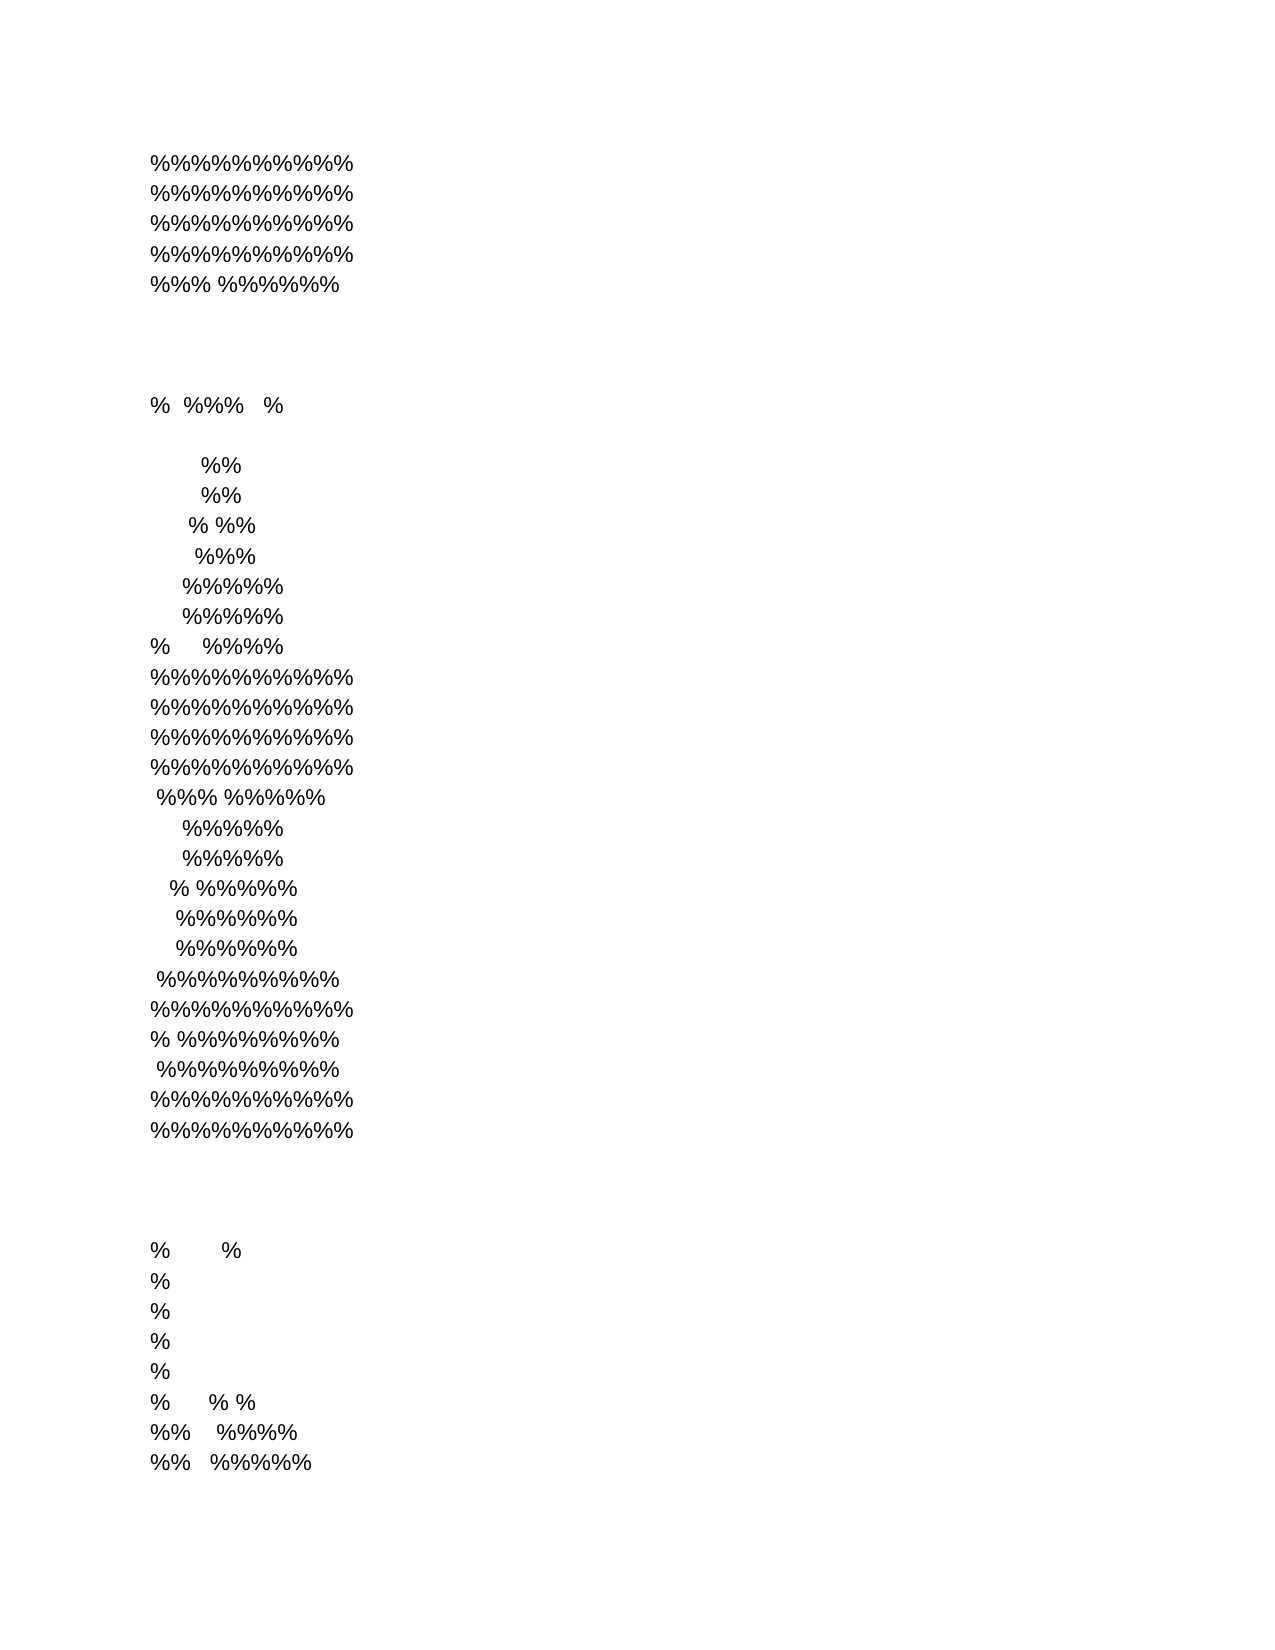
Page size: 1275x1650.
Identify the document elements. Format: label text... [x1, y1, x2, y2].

text %% %%%% [150, 1419, 1125, 1445]
text %%% %%%%%% [150, 271, 1125, 297]
text %%%%%%%%%% [150, 210, 1125, 237]
text %%%%% [150, 603, 1125, 629]
text %%%%%%%%% [150, 1056, 1125, 1083]
text % %%%% [150, 633, 1125, 660]
text %%%%%%%%%% [150, 754, 1125, 781]
text %% %%%%% [150, 1449, 1125, 1475]
text %%%%%%%%%% [150, 724, 1125, 750]
text %%%%%%%%%% [150, 1086, 1125, 1113]
text %%%%%%%%%% [150, 996, 1125, 1022]
text % % % [150, 1388, 1125, 1415]
text %%%%%%%%%% [150, 180, 1125, 207]
text % %%%%%%%% [150, 1026, 1125, 1052]
text %%%%%%%%%% [150, 663, 1125, 690]
text %% [150, 452, 1125, 478]
text % [150, 1358, 1125, 1385]
text %% [150, 482, 1125, 509]
text % %%% % [150, 392, 1125, 418]
text %%%%%%%%% [150, 966, 1125, 992]
text %%% [150, 543, 1125, 569]
text % [150, 1298, 1125, 1324]
text %%%%%%%%%% [150, 241, 1125, 267]
text %%%%% [150, 814, 1125, 841]
text %%%%%%%%%% [150, 1117, 1125, 1143]
text %%% %%%%% [150, 784, 1125, 811]
text % [150, 1328, 1125, 1354]
text % [150, 1268, 1125, 1294]
text %%%%% [150, 845, 1125, 871]
text % %% [150, 512, 1125, 539]
text %%%%%%%%%% [150, 694, 1125, 720]
text % %%%%% [150, 875, 1125, 901]
text % % [150, 1237, 1125, 1264]
text %%%%%%%%%% [150, 150, 1125, 176]
text %%%%%% [150, 905, 1125, 932]
text %%%%%% [150, 935, 1125, 962]
text %%%%% [150, 573, 1125, 599]
